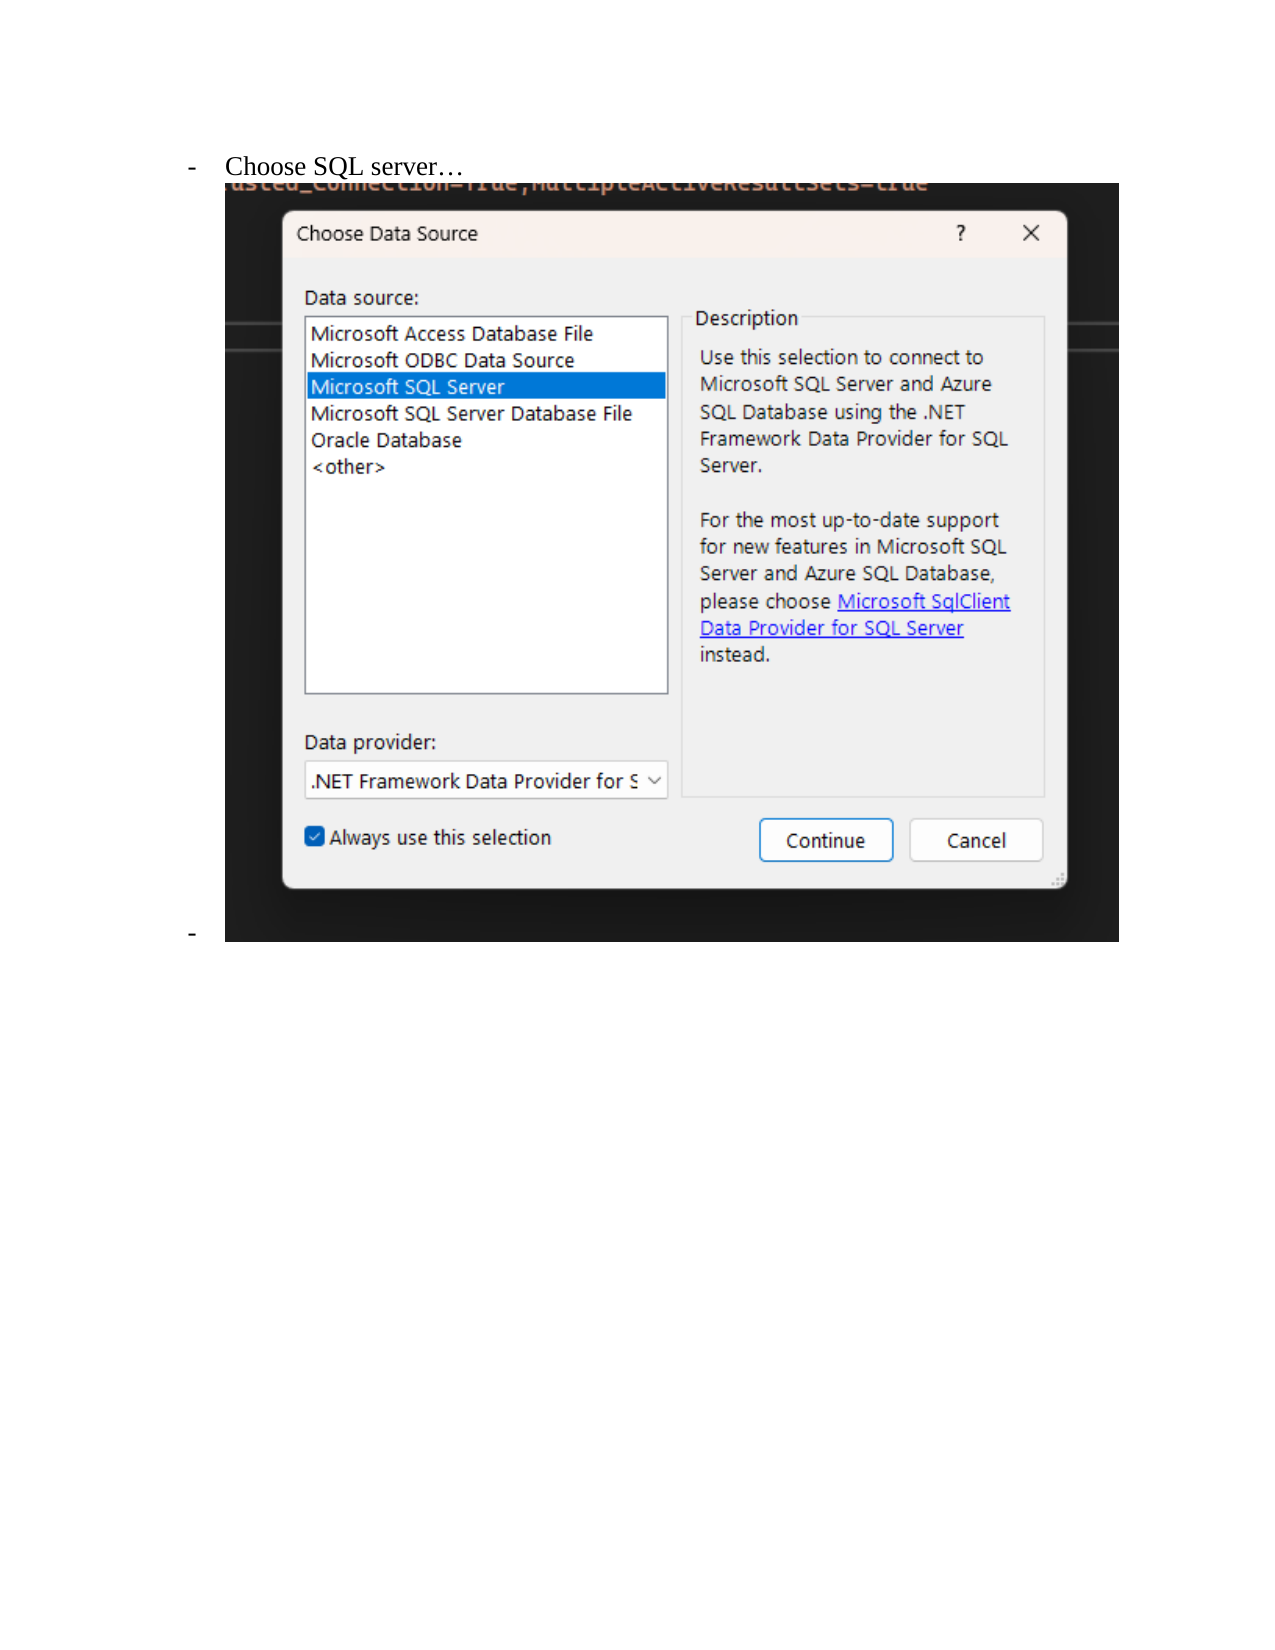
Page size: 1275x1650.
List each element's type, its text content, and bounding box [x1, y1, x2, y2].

list Choose SQL server… [187, 150, 1125, 181]
picture [225, 183, 1119, 942]
